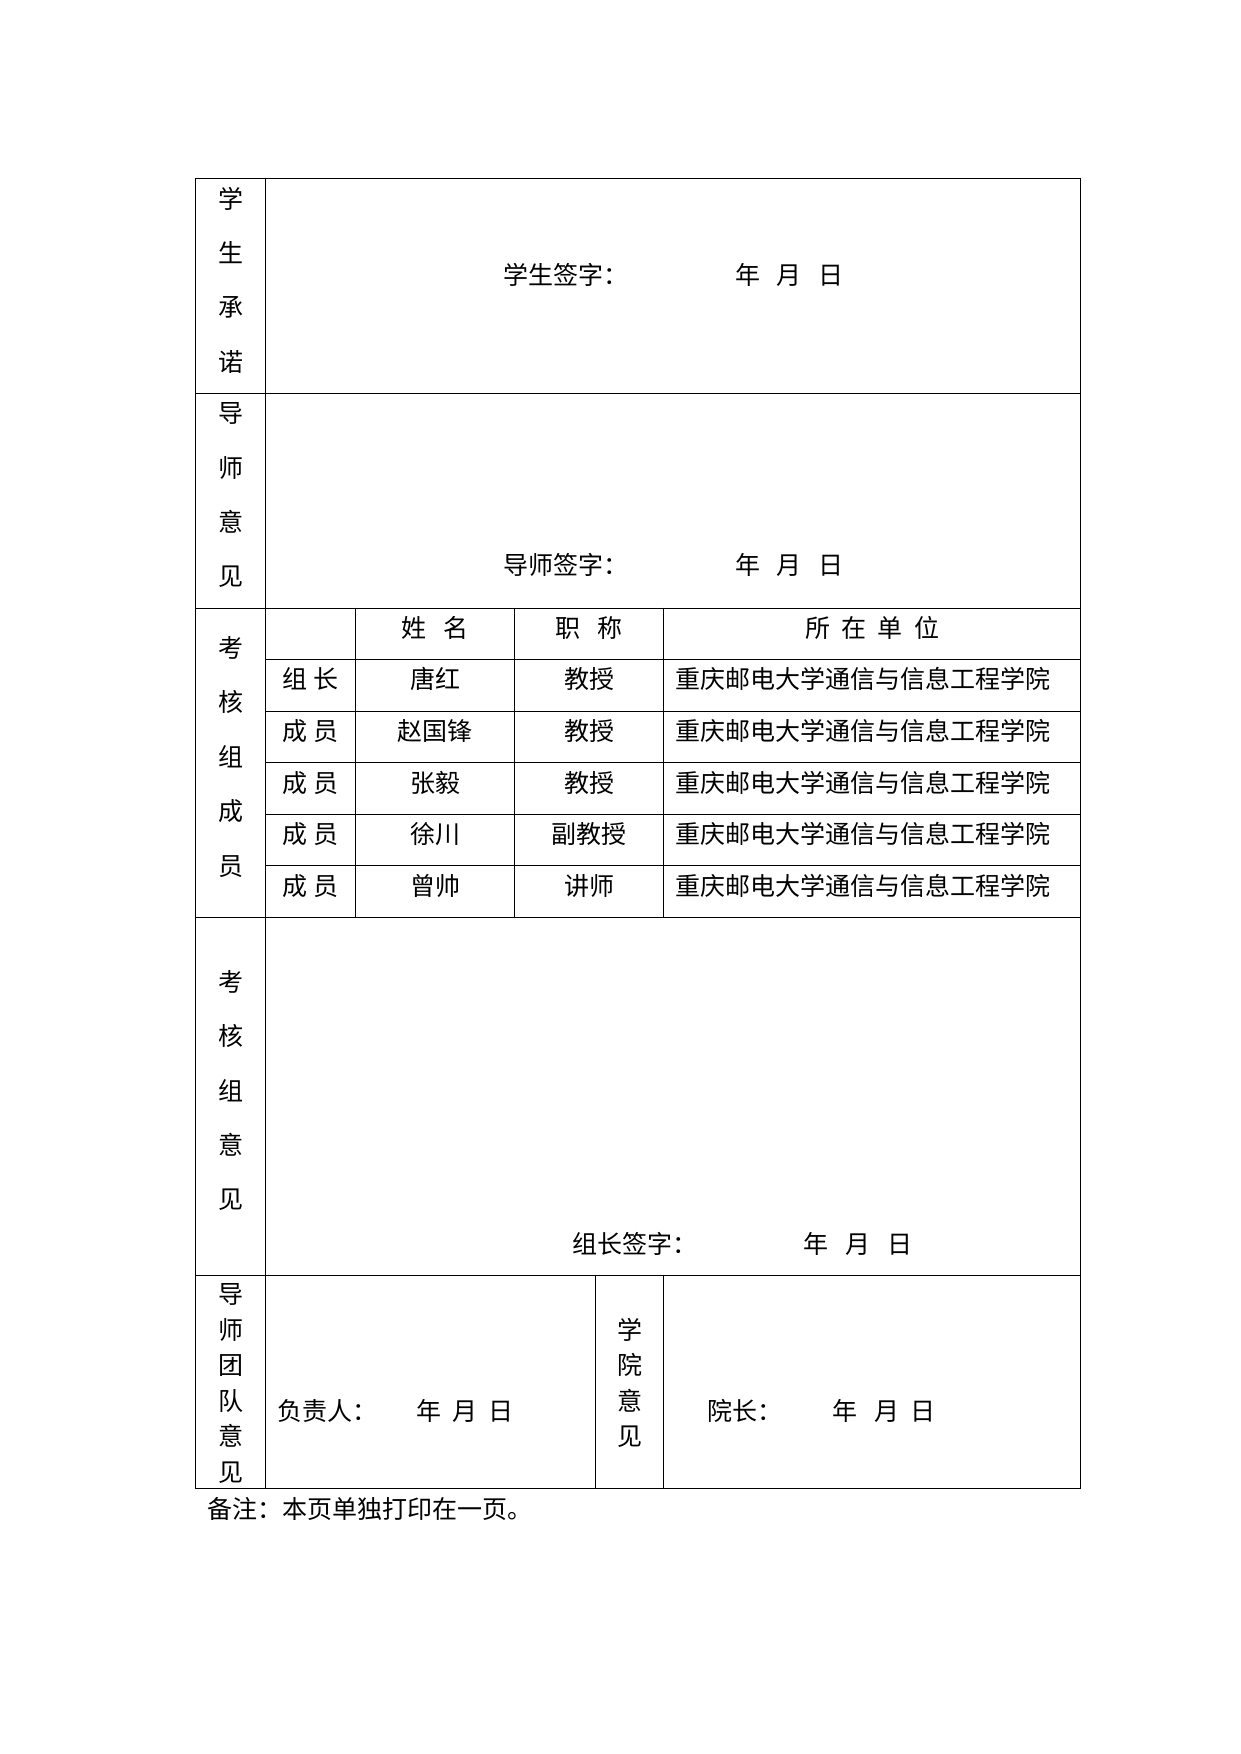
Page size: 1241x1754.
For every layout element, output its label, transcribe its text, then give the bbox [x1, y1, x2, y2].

table_cell 院长： 年 月 日 [664, 1276, 1080, 1488]
table_cell 重庆邮电大学通信与信息工程学院 [664, 712, 1080, 762]
table_cell 学生承诺 [196, 179, 265, 393]
table_cell 成 员 [266, 866, 355, 917]
table_cell 重庆邮电大学通信与信息工程学院 [664, 763, 1080, 814]
table_cell 重庆邮电大学通信与信息工程学院 [664, 815, 1080, 865]
table_cell 教授 [515, 712, 663, 762]
table_cell 讲师 [515, 866, 663, 917]
table_cell 教授 [515, 660, 663, 711]
table_cell 重庆邮电大学通信与信息工程学院 [664, 660, 1080, 711]
table_cell 职 称 [515, 609, 663, 659]
table_cell 导师意见 [196, 394, 265, 607]
table_cell 成 员 [266, 712, 355, 762]
table_cell 学院意见 [596, 1276, 663, 1488]
table_cell 徐川 [356, 815, 514, 865]
table_cell 姓 名 [356, 609, 514, 659]
table_cell 导师签字： 年 月 日 [266, 394, 1080, 607]
table_cell 曾帅 [356, 866, 514, 917]
table_cell 负责人： 年 月 日 [266, 1276, 595, 1488]
table_cell [266, 609, 355, 659]
table_cell 组长签字： 年 月 日 [266, 918, 1080, 1274]
text 备注：本页单独打印在一页。 [207, 1489, 1092, 1525]
table_cell 张毅 [356, 763, 514, 814]
table_cell 副教授 [515, 815, 663, 865]
table_cell 成 员 [266, 763, 355, 814]
table_cell 组 长 [266, 660, 355, 711]
table_cell 重庆邮电大学通信与信息工程学院 [664, 866, 1080, 917]
table_cell 考 核 组 成 员 [196, 609, 265, 917]
table_cell 所 在 单 位 [664, 609, 1080, 659]
table_cell 导师团队意见 [196, 1276, 265, 1488]
table_cell 学生签字： 年 月 日 [266, 179, 1080, 393]
table_cell 唐红 [356, 660, 514, 711]
table_cell 考 核 组 意 见 [196, 918, 265, 1274]
table_cell 赵国锋 [356, 712, 514, 762]
table_cell 教授 [515, 763, 663, 814]
table_cell 成 员 [266, 815, 355, 865]
